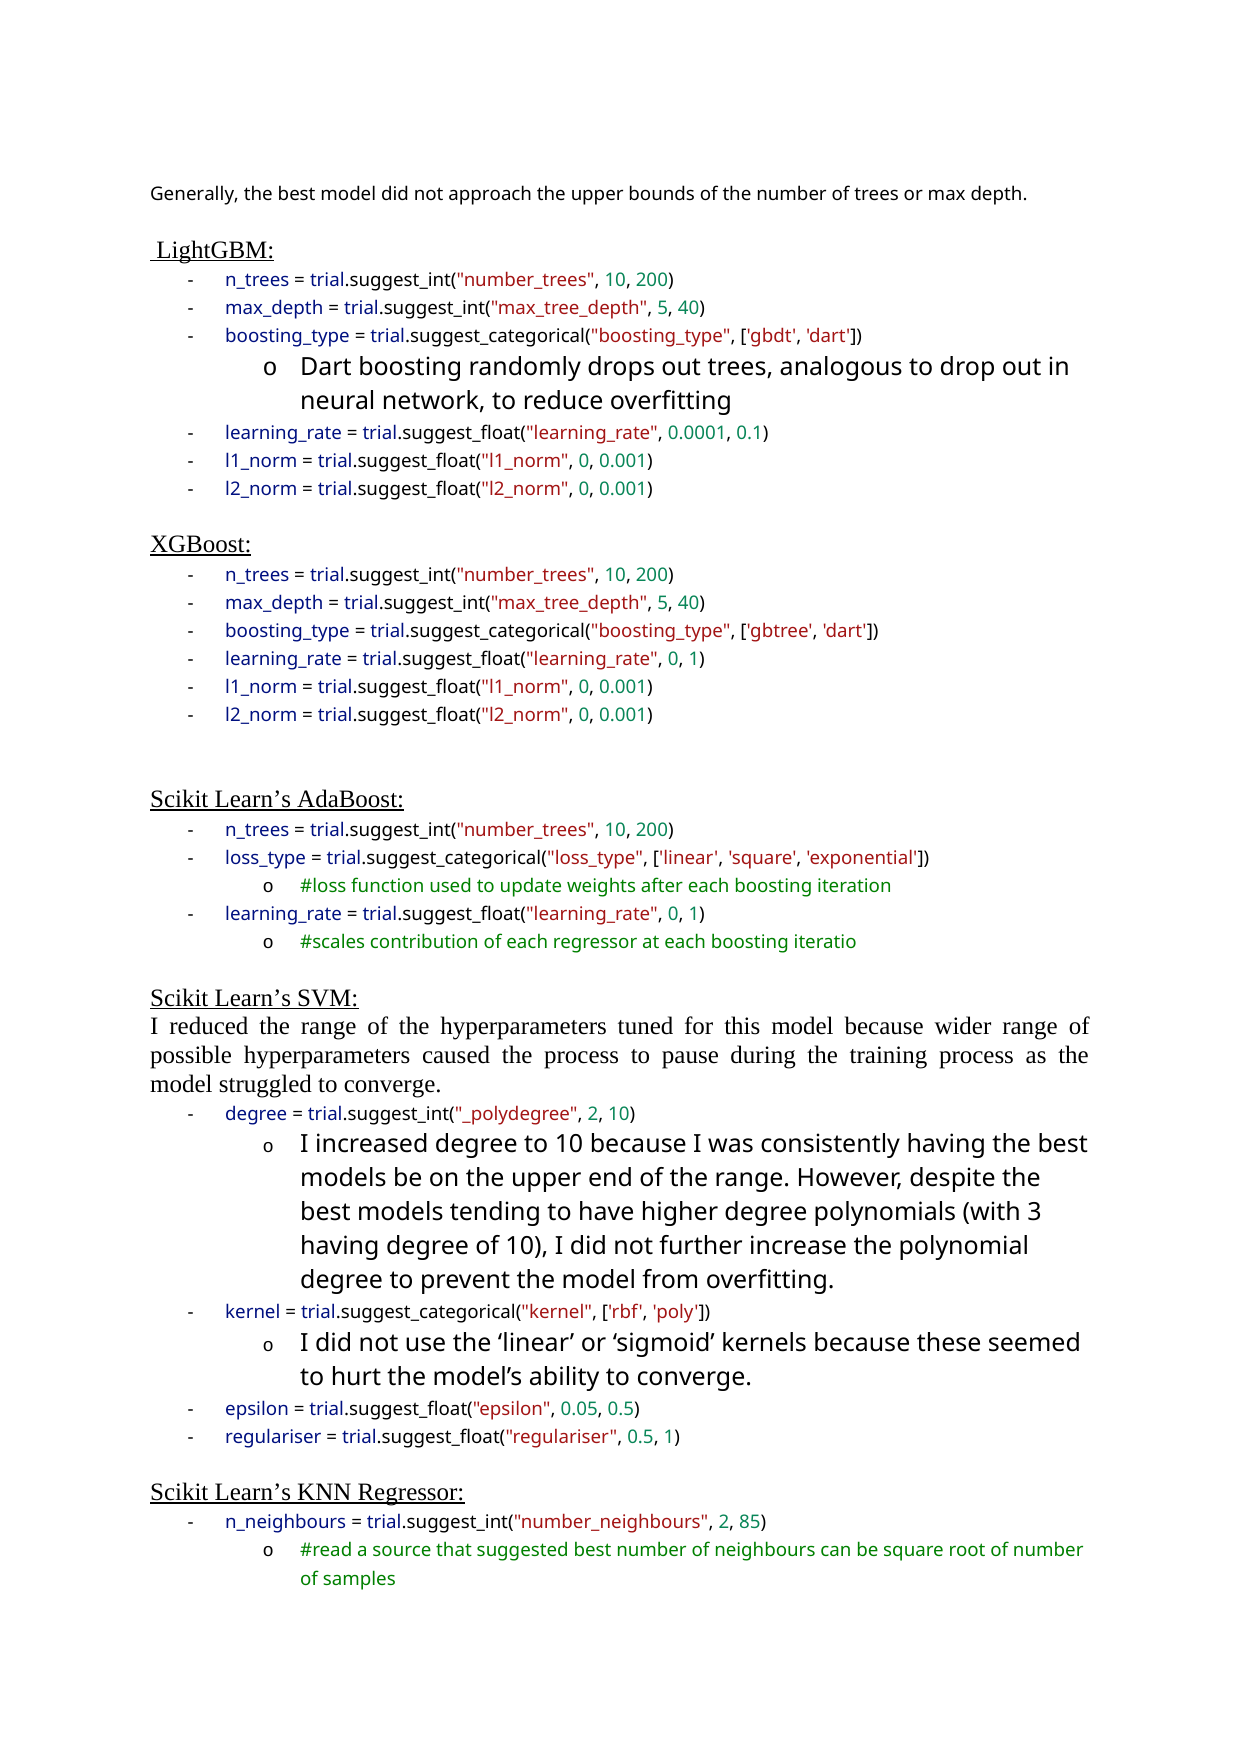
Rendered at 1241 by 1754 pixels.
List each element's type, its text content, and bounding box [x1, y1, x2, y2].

list #read a source that suggested best number of neighbours can be square root of number of samples [262, 1534, 1090, 1591]
list degree = trial.suggest_int("_polydegree", 2, 10) [187, 1098, 1090, 1126]
list loss_type = trial.suggest_categorical("loss_type", ['linear', 'square', 'exponential']) [187, 841, 1090, 869]
list regulariser = trial.suggest_float("regulariser", 0.5, 1) [187, 1421, 1090, 1449]
list l1_norm = trial.suggest_float("l1_norm", 0, 0.001) [187, 444, 1090, 473]
list I did not use the ‘linear’ or ‘sigmoid’ kernels because these seemed to hurt the model’s ability to converge. [262, 1324, 1090, 1392]
list max_depth = trial.suggest_int("max_tree_depth", 5, 40) [187, 292, 1090, 320]
list learning_rate = trial.suggest_float("learning_rate", 0, 1) [187, 898, 1090, 926]
text I reduced the range of the hyperparameters tuned for this model because wider range of possible hyperparameters caused the process to pause during the training process as the model struggled to converge. [150, 1011, 1090, 1098]
list Dart boosting randomly drops out trees, analogous to drop out in neural network, to reduce overfitting [262, 348, 1090, 416]
text XGBoost: [150, 529, 1090, 558]
list n_trees = trial.suggest_int("number_trees", 10, 200) [187, 558, 1090, 586]
list boosting_type = trial.suggest_categorical("boosting_type", ['gbdt', 'dart']) [187, 320, 1090, 348]
list n_trees = trial.suggest_int("number_trees", 10, 200) [187, 264, 1090, 292]
list kernel = trial.suggest_categorical("kernel", ['rbf', 'poly']) [187, 1296, 1090, 1324]
text LightGBM: [150, 235, 1090, 264]
list learning_rate = trial.suggest_float("learning_rate", 0.0001, 0.1) [187, 416, 1090, 444]
list epsilon = trial.suggest_float("epsilon", 0.05, 0.5) [187, 1392, 1090, 1421]
list l2_norm = trial.suggest_float("l2_norm", 0, 0.001) [187, 699, 1090, 727]
text Scikit Learn’s AdaBoost: [150, 784, 1090, 813]
list l1_norm = trial.suggest_float("l1_norm", 0, 0.001) [187, 671, 1090, 699]
text Generally, the best model did not approach the upper bounds of the number of trees or max depth. [150, 178, 1090, 206]
list #scales contribution of each regressor at each boosting iteratio [262, 926, 1090, 954]
list boosting_type = trial.suggest_categorical("boosting_type", ['gbtree', 'dart']) [187, 614, 1090, 643]
text Scikit Learn’s SVM: [150, 983, 1090, 1011]
list I increased degree to 10 because I was consistently having the best models be on the upper end of the range. However, despite the best models tending to have higher degree polynomials (with 3 having degree of 10), I did not further increase the polynomial degree to prevent the model from overfitting. [262, 1126, 1090, 1296]
list max_depth = trial.suggest_int("max_tree_depth", 5, 40) [187, 586, 1090, 614]
list #loss function used to update weights after each boosting iteration [262, 869, 1090, 898]
list learning_rate = trial.suggest_float("learning_rate", 0, 1) [187, 643, 1090, 671]
text Scikit Learn’s KNN Regressor: [150, 1477, 1090, 1506]
list l2_norm = trial.suggest_float("l2_norm", 0, 0.001) [187, 473, 1090, 501]
list n_neighbours = trial.suggest_int("number_neighbours", 2, 85) [187, 1506, 1090, 1534]
list n_trees = trial.suggest_int("number_trees", 10, 200) [187, 813, 1090, 841]
